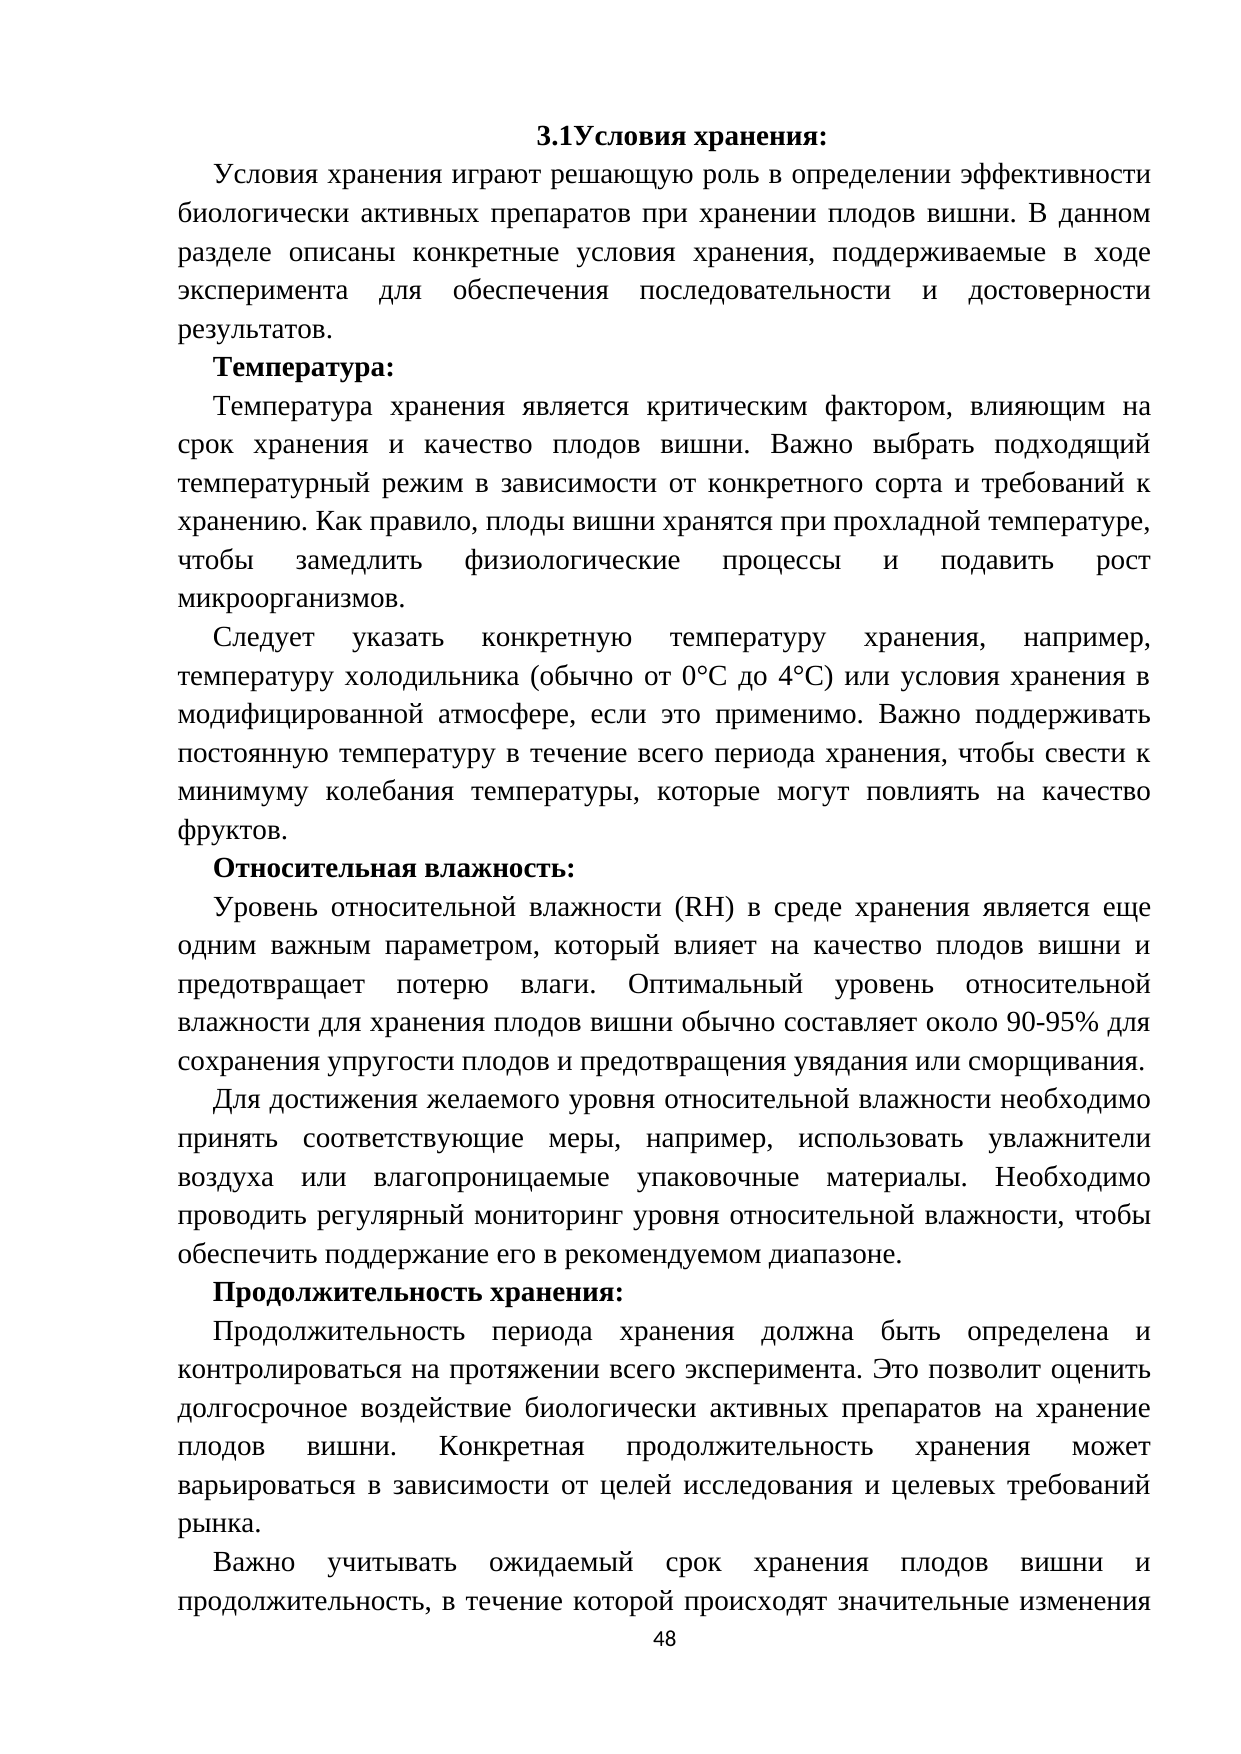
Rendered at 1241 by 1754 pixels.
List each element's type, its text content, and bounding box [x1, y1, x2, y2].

text Относительная влажность: [177, 850, 1152, 884]
text Для достижения желаемого уровня относительной влажности необходимо принять соответствующие меры, например, использовать увлажнители воздуха или влагопроницаемые упаковочные материалы. Необходимо проводить регулярный мониторинг уровня относительной влажности, чтобы обеспечить поддержание его в рекомендуемом диапазоне. [177, 1082, 1152, 1269]
text Условия хранения играют решающую роль в определении эффективности биологически активных препаратов при хранении плодов вишни. В данном разделе описаны конкретные условия хранения, поддерживаемые в ходе эксперимента для обеспечения последовательности и достоверности результатов. [177, 157, 1152, 344]
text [177, 1544, 1152, 1616]
text Следует указать конкретную температуру хранения, например, температуру холодильника (обычно от 0°C до 4°C) или условия хранения в модифицированной атмосфере, если это применимо. Важно поддерживать постоянную температуру в течение всего периода хранения, чтобы свести к минимуму колебания температуры, которые могут повлиять на качество фруктов. [177, 619, 1152, 845]
text Температура хранения является критическим фактором, влияющим на срок хранения и качество плодов вишни. Важно выбрать подходящий температурный режим в зависимости от конкретного сорта и требований к хранению. Как правило, плоды вишни хранятся при прохладной температуре, чтобы замедлить физиологические процессы и подавить рост микроорганизмов. [177, 388, 1152, 614]
subtitle 3.1Условия хранения: [177, 118, 1152, 152]
text Продолжительность периода хранения должна быть определена и контролироваться на протяжении всего эксперимента. Это позволит оценить долгосрочное воздействие биологически активных препаратов на хранение плодов вишни. Конкретная продолжительность хранения может варьироваться в зависимости от целей исследования и целевых требований рынка. [177, 1313, 1152, 1539]
text Продолжительность хранения: [177, 1274, 1152, 1308]
text Уровень относительной влажности (RH) в среде хранения является еще одним важным параметром, который влияет на качество плодов вишни и предотвращает потерю влаги. Оптимальный уровень относительной влажности для хранения плодов вишни обычно составляет около 90-95% для сохранения упругости плодов и предотвращения увядания или сморщивания. [177, 889, 1152, 1077]
text Температура: [177, 349, 1152, 383]
